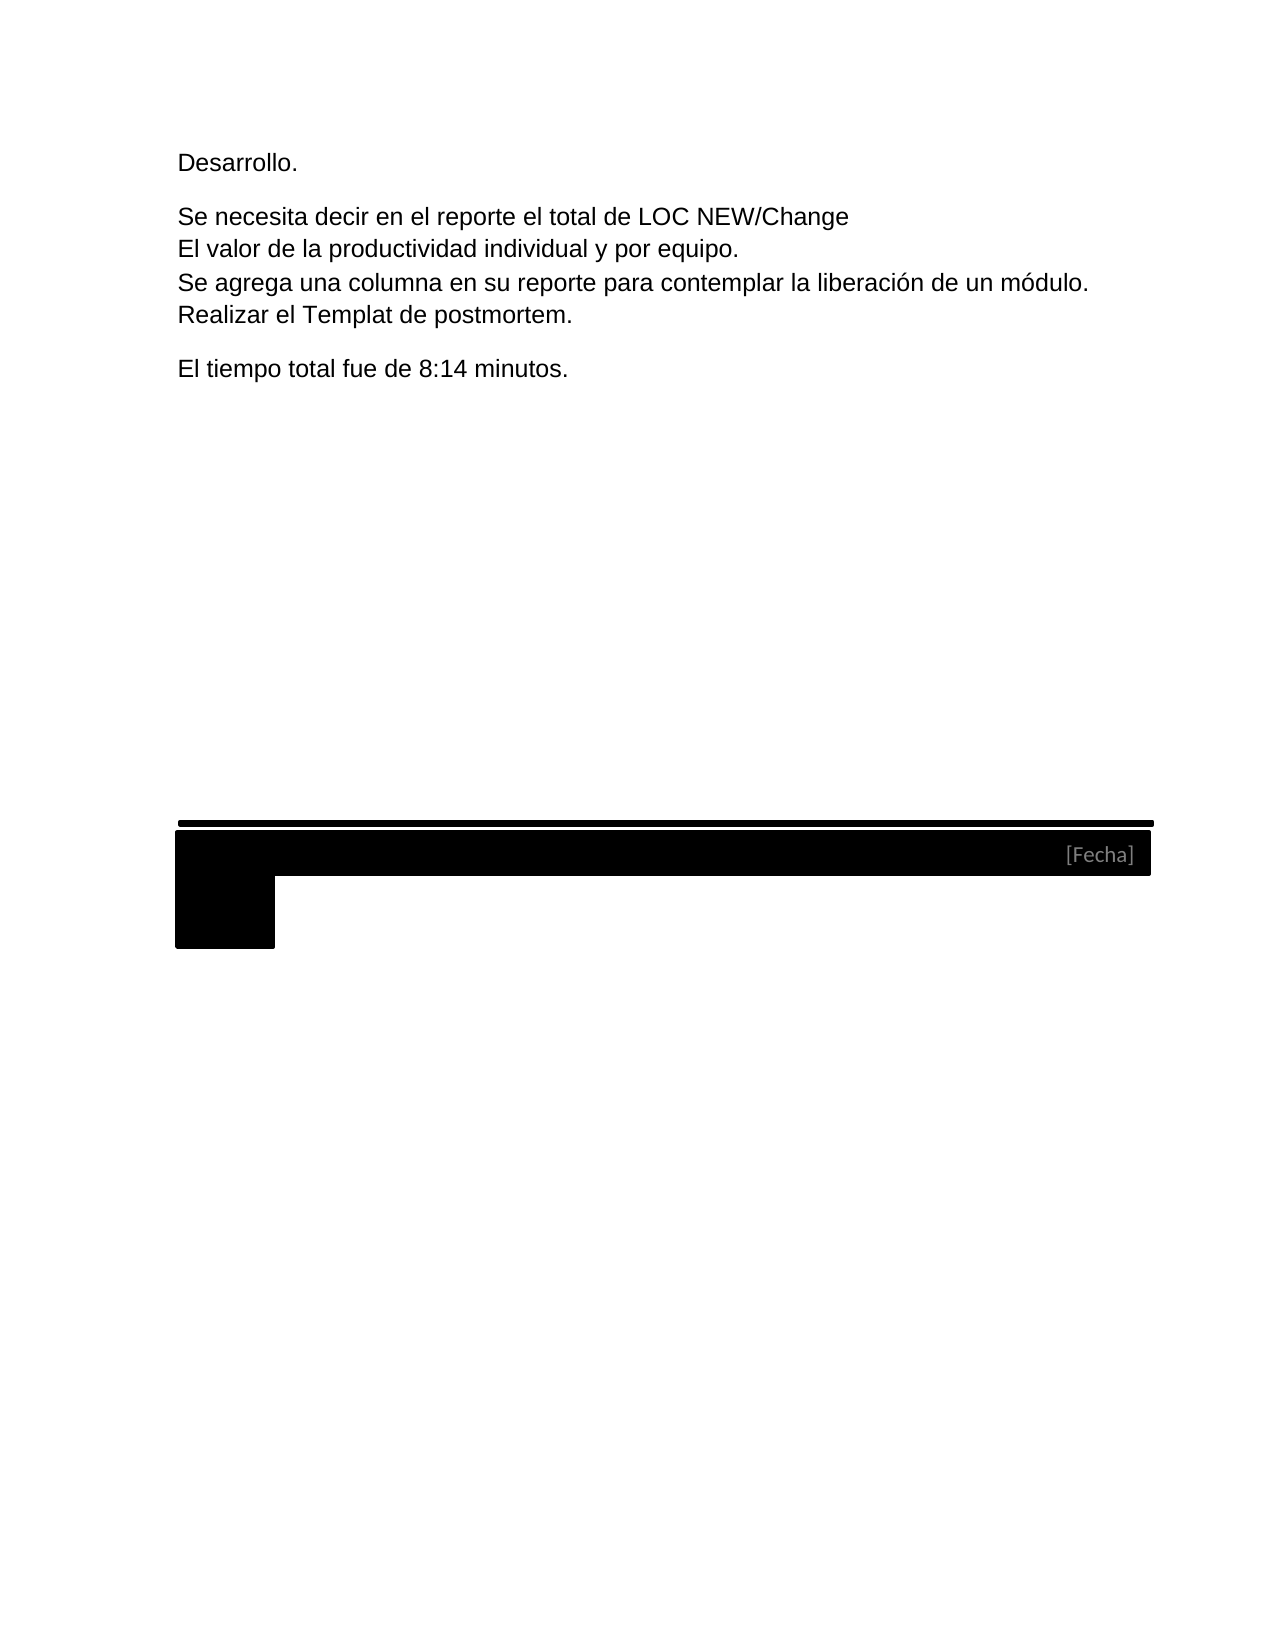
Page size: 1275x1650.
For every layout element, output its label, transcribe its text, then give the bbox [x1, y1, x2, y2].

text El tiempo total fue de 8:14 minutos. [177, 354, 1098, 383]
text Se necesita decir en el reporte el total de LOC NEW/Change El valor de la productividad individual y por equipo. Se agrega una columna en su reporte para contemplar la liberación de un módulo. Realizar el Templat de postmortem. [177, 201, 1098, 329]
text Desarrollo. [177, 148, 1098, 176]
